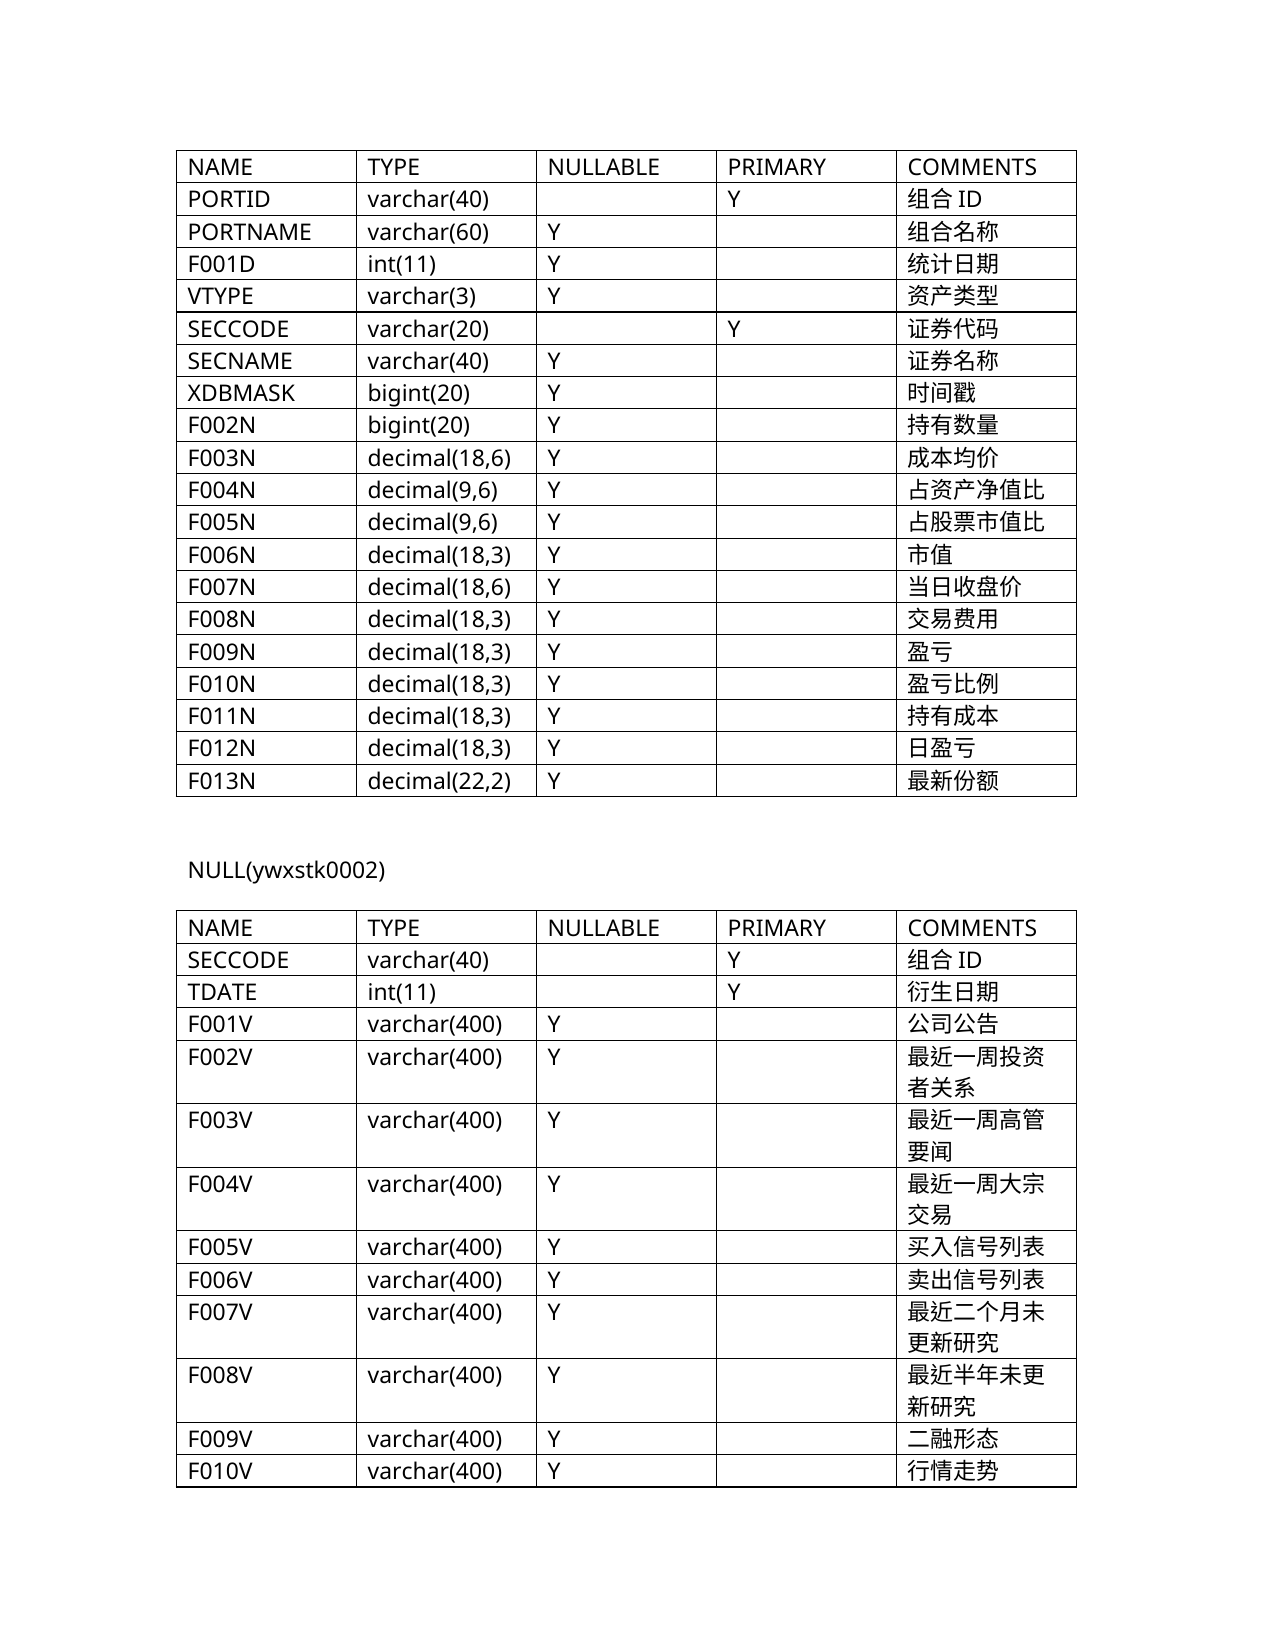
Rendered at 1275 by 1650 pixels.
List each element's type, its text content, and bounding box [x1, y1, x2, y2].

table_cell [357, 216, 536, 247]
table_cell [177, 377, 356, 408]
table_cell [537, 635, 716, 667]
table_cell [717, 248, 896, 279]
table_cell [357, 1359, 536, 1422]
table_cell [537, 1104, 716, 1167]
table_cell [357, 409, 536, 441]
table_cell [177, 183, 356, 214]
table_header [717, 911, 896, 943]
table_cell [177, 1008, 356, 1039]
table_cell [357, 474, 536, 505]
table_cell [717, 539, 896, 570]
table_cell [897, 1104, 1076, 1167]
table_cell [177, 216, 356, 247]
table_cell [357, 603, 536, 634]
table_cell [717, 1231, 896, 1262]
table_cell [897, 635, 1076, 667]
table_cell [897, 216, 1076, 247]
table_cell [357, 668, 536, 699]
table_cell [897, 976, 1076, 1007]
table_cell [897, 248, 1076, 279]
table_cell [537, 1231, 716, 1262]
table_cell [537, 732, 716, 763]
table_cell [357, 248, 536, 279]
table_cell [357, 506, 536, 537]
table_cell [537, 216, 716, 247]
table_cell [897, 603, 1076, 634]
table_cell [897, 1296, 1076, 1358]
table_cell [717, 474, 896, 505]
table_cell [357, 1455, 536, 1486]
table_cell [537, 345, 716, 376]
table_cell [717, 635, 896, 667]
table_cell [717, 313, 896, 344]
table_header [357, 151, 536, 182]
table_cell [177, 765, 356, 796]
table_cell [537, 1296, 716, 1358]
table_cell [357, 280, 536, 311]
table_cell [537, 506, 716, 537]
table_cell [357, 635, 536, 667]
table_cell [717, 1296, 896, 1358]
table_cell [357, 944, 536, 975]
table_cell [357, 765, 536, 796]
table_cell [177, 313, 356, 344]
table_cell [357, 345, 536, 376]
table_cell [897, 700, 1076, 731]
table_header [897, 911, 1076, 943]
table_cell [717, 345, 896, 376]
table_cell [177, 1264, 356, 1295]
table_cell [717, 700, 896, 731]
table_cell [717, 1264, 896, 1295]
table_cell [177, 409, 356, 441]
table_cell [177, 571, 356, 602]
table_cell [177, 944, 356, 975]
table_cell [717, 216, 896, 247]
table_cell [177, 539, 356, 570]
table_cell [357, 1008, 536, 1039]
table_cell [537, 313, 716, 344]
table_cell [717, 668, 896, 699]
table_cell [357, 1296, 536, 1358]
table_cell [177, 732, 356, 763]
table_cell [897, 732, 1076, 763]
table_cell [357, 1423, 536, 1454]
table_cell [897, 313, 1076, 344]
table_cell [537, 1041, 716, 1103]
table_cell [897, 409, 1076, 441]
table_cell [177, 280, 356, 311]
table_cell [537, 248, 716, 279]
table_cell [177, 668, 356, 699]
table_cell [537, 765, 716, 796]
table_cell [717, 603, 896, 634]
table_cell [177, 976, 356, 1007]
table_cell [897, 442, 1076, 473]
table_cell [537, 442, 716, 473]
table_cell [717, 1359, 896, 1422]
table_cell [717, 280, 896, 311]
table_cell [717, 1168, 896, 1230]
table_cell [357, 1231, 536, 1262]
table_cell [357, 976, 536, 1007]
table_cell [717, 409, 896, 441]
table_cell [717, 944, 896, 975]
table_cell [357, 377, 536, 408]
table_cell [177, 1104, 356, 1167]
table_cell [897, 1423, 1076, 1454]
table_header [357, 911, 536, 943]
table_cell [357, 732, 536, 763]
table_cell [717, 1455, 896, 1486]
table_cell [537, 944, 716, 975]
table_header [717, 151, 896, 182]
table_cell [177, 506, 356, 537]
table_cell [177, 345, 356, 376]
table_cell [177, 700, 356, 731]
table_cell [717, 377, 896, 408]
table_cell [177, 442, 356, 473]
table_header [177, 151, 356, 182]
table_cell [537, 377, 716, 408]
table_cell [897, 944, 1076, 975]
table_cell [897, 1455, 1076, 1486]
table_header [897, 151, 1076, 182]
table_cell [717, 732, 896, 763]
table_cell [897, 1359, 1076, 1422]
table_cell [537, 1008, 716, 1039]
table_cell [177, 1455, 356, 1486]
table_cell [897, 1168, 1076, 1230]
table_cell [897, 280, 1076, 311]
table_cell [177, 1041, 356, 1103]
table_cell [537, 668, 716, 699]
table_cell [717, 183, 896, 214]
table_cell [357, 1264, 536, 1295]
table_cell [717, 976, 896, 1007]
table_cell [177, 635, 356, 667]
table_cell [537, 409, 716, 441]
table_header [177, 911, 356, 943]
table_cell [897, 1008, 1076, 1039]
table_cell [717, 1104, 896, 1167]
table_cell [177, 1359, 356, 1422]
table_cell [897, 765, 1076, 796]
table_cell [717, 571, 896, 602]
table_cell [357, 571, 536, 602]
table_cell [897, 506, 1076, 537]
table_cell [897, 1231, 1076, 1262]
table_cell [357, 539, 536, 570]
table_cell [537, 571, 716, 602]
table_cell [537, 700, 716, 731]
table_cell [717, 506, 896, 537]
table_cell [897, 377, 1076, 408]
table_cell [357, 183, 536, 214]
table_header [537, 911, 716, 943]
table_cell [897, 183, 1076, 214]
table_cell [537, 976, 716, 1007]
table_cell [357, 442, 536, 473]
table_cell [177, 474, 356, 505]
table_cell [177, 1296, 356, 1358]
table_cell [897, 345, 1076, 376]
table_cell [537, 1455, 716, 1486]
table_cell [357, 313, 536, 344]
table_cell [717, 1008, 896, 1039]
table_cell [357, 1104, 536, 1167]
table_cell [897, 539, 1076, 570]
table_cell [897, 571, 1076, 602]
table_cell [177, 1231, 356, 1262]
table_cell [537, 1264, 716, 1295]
text NULL(ywxstk0002) [187, 854, 1087, 885]
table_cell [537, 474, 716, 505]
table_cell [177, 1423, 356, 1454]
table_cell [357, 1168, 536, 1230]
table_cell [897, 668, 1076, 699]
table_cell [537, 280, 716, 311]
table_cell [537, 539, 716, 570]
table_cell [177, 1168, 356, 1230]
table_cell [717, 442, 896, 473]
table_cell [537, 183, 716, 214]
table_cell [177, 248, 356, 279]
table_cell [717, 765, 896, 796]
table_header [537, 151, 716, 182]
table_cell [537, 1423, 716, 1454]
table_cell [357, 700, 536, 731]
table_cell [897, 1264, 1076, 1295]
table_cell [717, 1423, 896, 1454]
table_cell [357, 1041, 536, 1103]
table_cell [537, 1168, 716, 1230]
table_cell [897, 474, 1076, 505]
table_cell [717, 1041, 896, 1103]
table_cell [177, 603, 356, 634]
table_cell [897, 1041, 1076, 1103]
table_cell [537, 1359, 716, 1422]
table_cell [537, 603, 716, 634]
